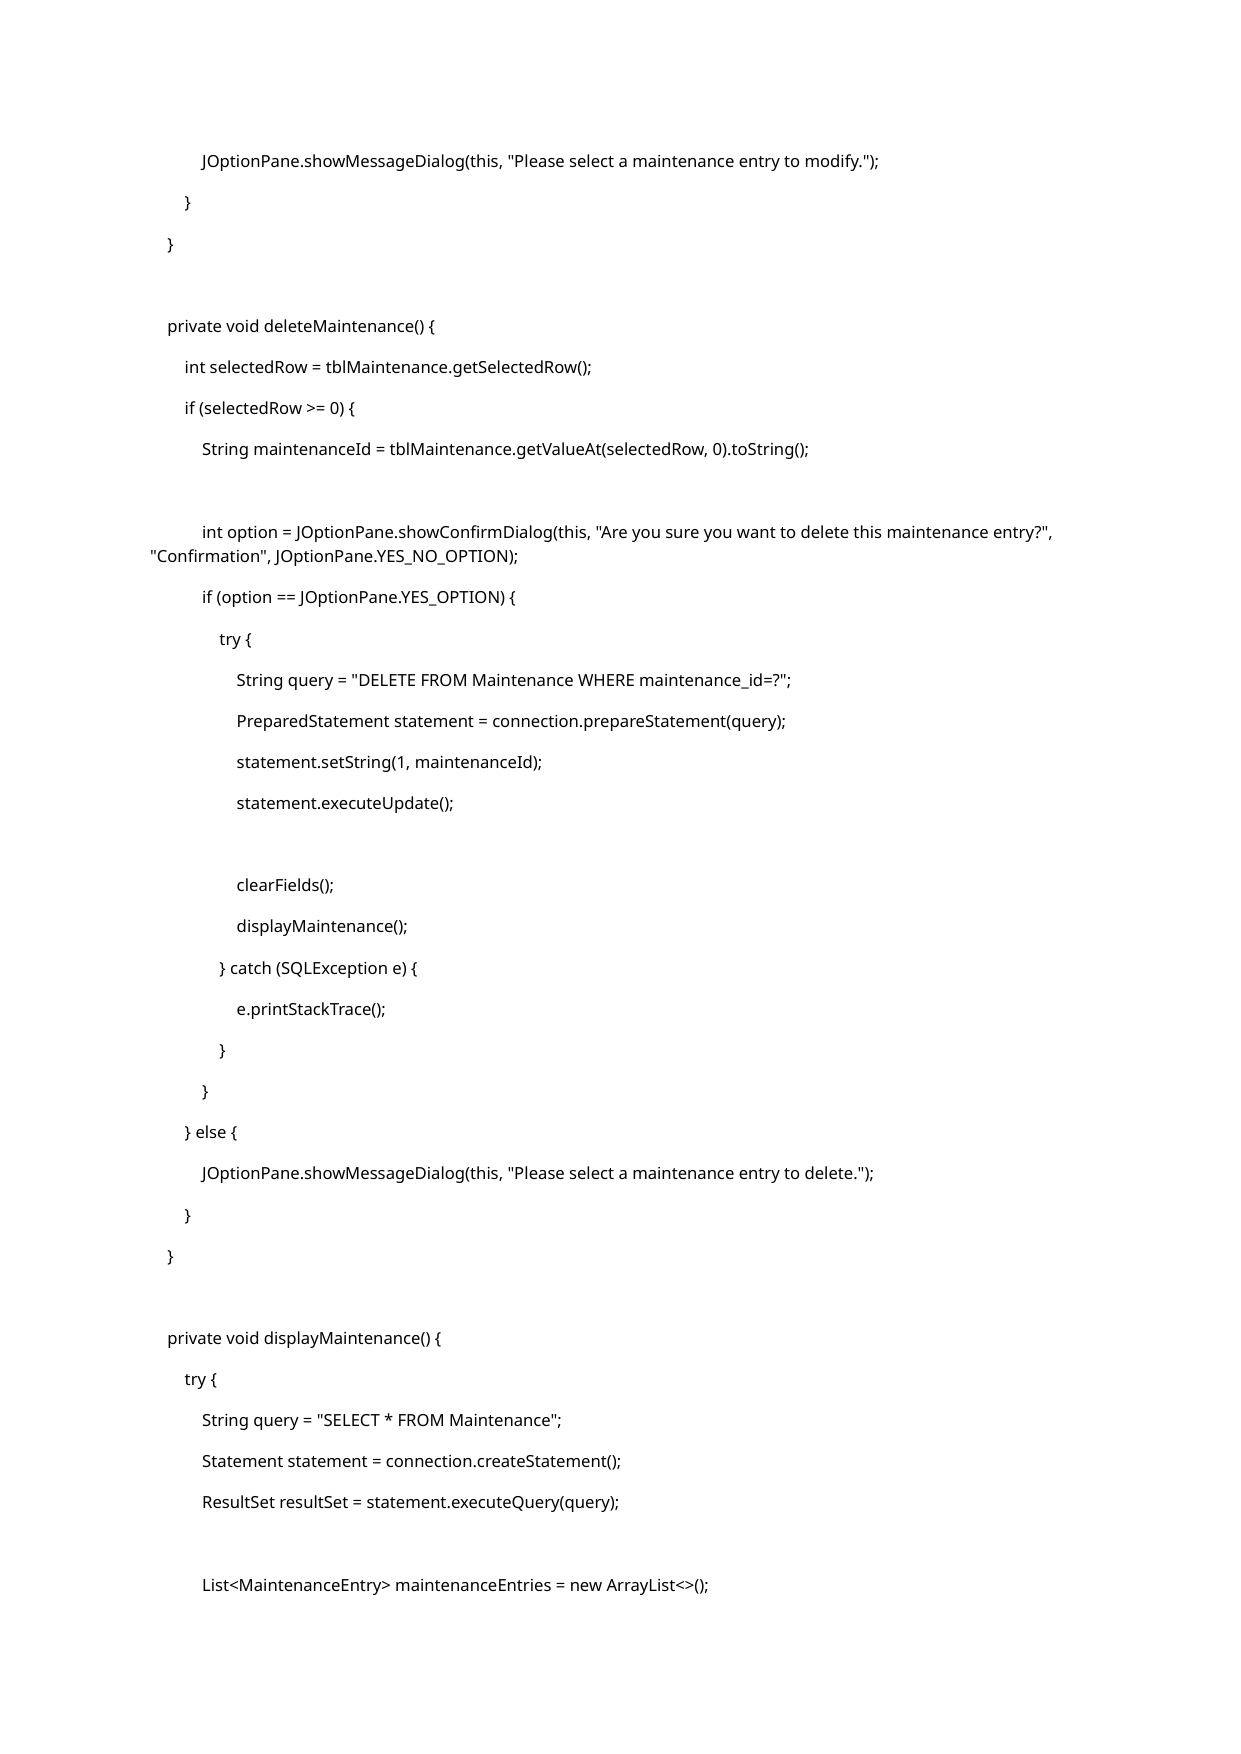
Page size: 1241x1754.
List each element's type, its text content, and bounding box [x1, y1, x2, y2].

text } [150, 232, 1090, 255]
text } [150, 1244, 1090, 1267]
text } [150, 1203, 1090, 1226]
text if (option == JOptionPane.YES_OPTION) { [150, 586, 1090, 609]
text if (selectedRow >= 0) { [150, 397, 1090, 419]
text JOptionPane.showMessageDialog(this, "Please select a maintenance entry to modify."); [150, 150, 1090, 173]
text Statement statement = connection.createStatement(); [150, 1450, 1090, 1473]
text String maintenanceId = tblMaintenance.getValueAt(selectedRow, 0).toString(); [150, 438, 1090, 461]
text JOptionPane.showMessageDialog(this, "Please select a maintenance entry to delete."); [150, 1162, 1090, 1185]
text List<MaintenanceEntry> maintenanceEntries = new ArrayList<>(); [150, 1573, 1090, 1596]
text statement.setString(1, maintenanceId); [150, 751, 1090, 773]
text } [150, 1080, 1090, 1102]
text String query = "SELECT * FROM Maintenance"; [150, 1409, 1090, 1432]
text private void deleteMaintenance() { [150, 314, 1090, 337]
text } else { [150, 1121, 1090, 1143]
text try { [150, 1368, 1090, 1390]
text ResultSet resultSet = statement.executeQuery(query); [150, 1491, 1090, 1514]
text clearFields(); [150, 874, 1090, 897]
text int selectedRow = tblMaintenance.getSelectedRow(); [150, 356, 1090, 378]
text int option = JOptionPane.showConfirmDialog(this, "Are you sure you want to delete this maintenance entry?", "Confirmation", JOptionPane.YES_NO_OPTION); [150, 520, 1090, 567]
text PreparedStatement statement = connection.prepareStatement(query); [150, 709, 1090, 732]
text } catch (SQLException e) { [150, 956, 1090, 979]
text e.printStackTrace(); [150, 997, 1090, 1020]
text try { [150, 627, 1090, 650]
text } [150, 1038, 1090, 1061]
text displayMaintenance(); [150, 915, 1090, 938]
text } [150, 191, 1090, 214]
text statement.executeUpdate(); [150, 792, 1090, 814]
text String query = "DELETE FROM Maintenance WHERE maintenance_id=?"; [150, 668, 1090, 691]
text private void displayMaintenance() { [150, 1327, 1090, 1349]
